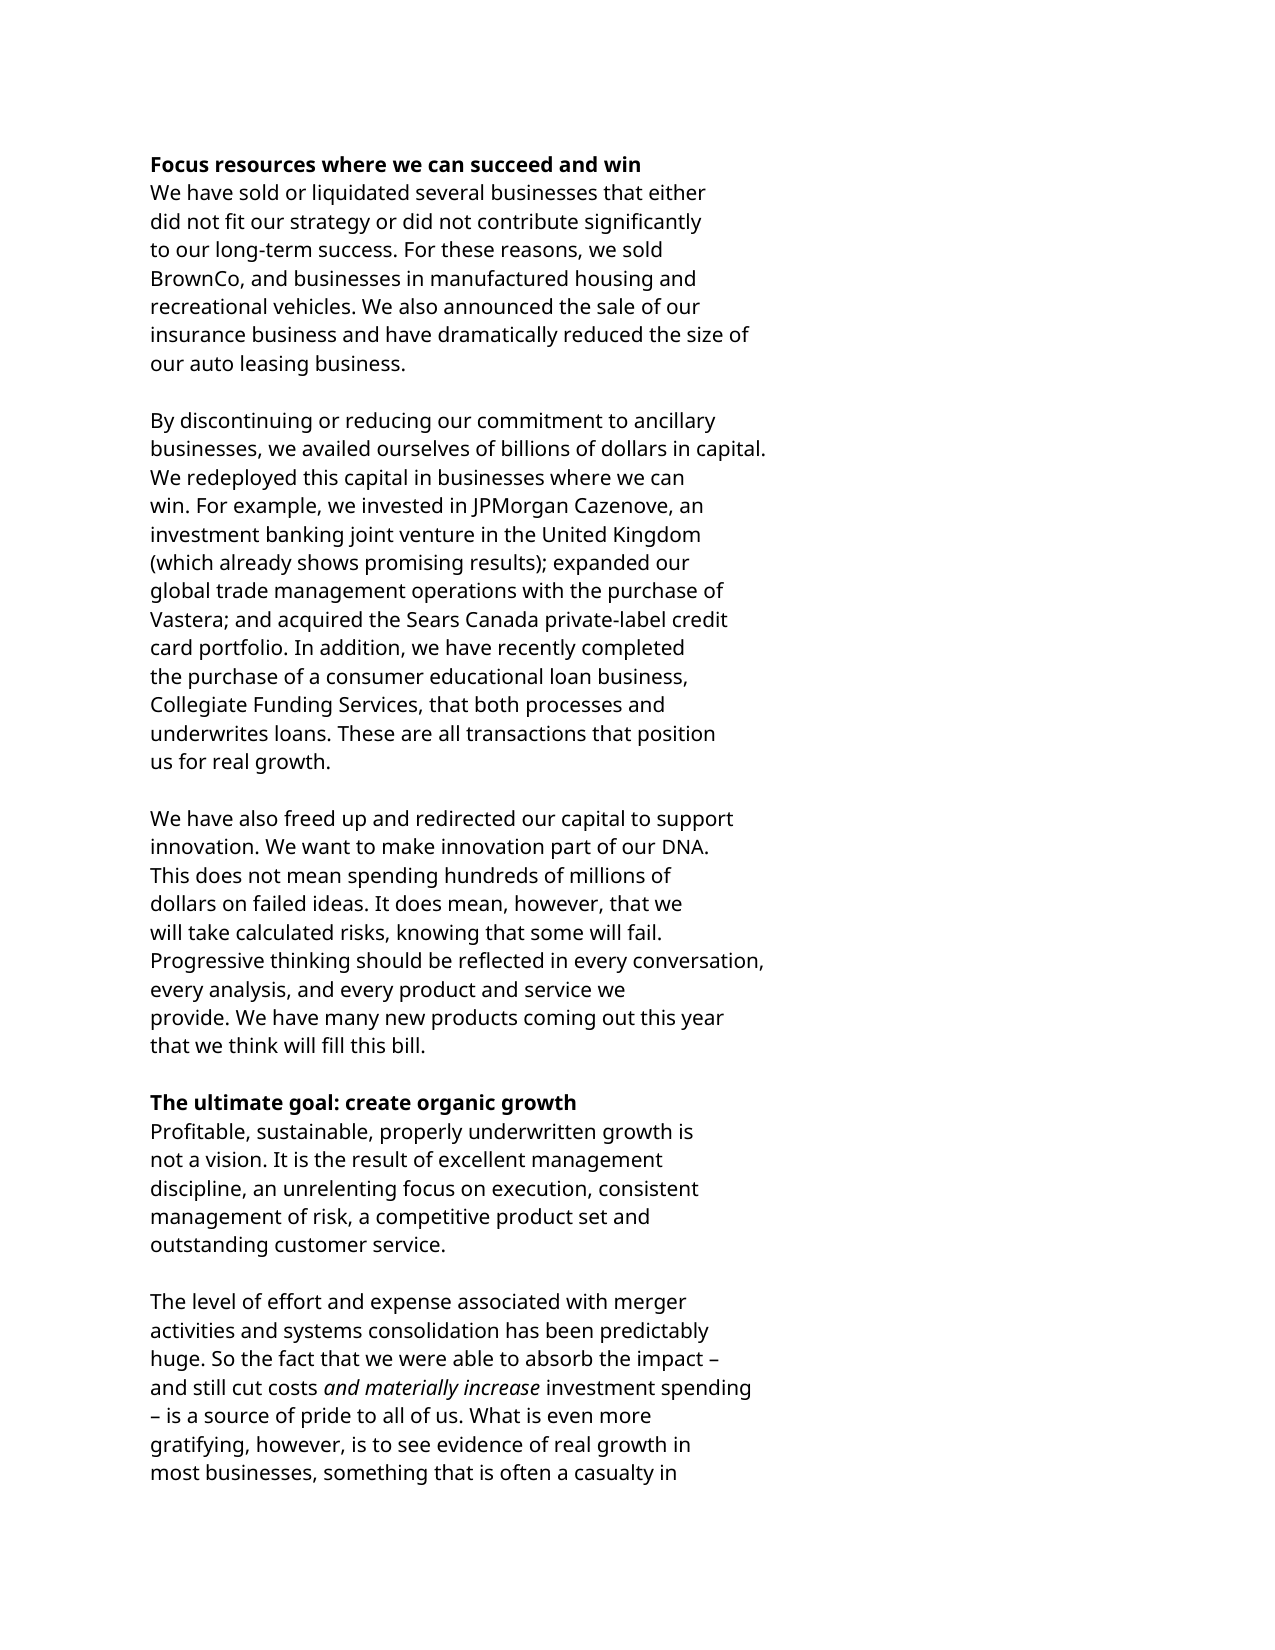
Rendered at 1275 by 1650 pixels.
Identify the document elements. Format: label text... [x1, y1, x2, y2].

text gratifying, however, is to see evidence of real growth in [150, 1430, 1125, 1458]
text huge. So the fact that we were able to absorb the impact – [150, 1344, 1125, 1373]
text By discontinuing or reducing our commitment to ancillary [150, 406, 1125, 434]
text our auto leasing business. [150, 349, 1125, 377]
text win. For example, we invested in JPMorgan Cazenove, an [150, 491, 1125, 520]
text outstanding customer service. [150, 1231, 1125, 1259]
text innovation. We want to make innovation part of our DNA. [150, 832, 1125, 861]
text (which already shows promising results); expanded our [150, 548, 1125, 577]
text Collegiate Funding Services, that both processes and [150, 690, 1125, 719]
text Progressive thinking should be reflected in every conversation, [150, 946, 1125, 975]
text card portfolio. In addition, we have recently completed [150, 633, 1125, 662]
text most businesses, something that is often a casualty in [150, 1458, 1125, 1487]
text insurance business and have dramatically reduced the size of [150, 321, 1125, 349]
text This does not mean spending hundreds of millions of [150, 861, 1125, 889]
text The ultimate goal: create organic growth [150, 1088, 1125, 1117]
text We have sold or liquidated several businesses that either [150, 178, 1125, 207]
text Vastera; and acquired the Sears Canada private-label credit [150, 605, 1125, 633]
text recreational vehicles. We also announced the sale of our [150, 292, 1125, 321]
text did not fit our strategy or did not contribute significantly [150, 207, 1125, 235]
text us for real growth. [150, 747, 1125, 776]
text will take calculated risks, knowing that some will fail. [150, 918, 1125, 946]
text that we think will fill this bill. [150, 1032, 1125, 1060]
text dollars on failed ideas. It does mean, however, that we [150, 889, 1125, 918]
text – is a source of pride to all of us. What is even more [150, 1401, 1125, 1430]
text provide. We have many new products coming out this year [150, 1003, 1125, 1032]
text global trade management operations with the purchase of [150, 577, 1125, 605]
text underwrites loans. These are all transactions that position [150, 719, 1125, 747]
text investment banking joint venture in the United Kingdom [150, 520, 1125, 548]
text Profitable, sustainable, properly underwritten growth is [150, 1117, 1125, 1145]
text BrownCo, and businesses in manufactured housing and [150, 264, 1125, 292]
text The level of effort and expense associated with merger [150, 1287, 1125, 1316]
text We have also freed up and redirected our capital to support [150, 804, 1125, 832]
text the purchase of a consumer educational loan business, [150, 662, 1125, 690]
text not a vision. It is the result of excellent management [150, 1145, 1125, 1174]
text and still cut costs and materially increase investment spending [150, 1373, 1125, 1401]
text discipline, an unrelenting focus on execution, consistent [150, 1174, 1125, 1202]
text management of risk, a competitive product set and [150, 1202, 1125, 1231]
text activities and systems consolidation has been predictably [150, 1316, 1125, 1344]
text every analysis, and every product and service we [150, 975, 1125, 1003]
text to our long-term success. For these reasons, we sold [150, 235, 1125, 264]
text Focus resources where we can succeed and win [150, 150, 1125, 178]
text We redeployed this capital in businesses where we can [150, 463, 1125, 491]
text businesses, we availed ourselves of billions of dollars in capital. [150, 434, 1125, 463]
